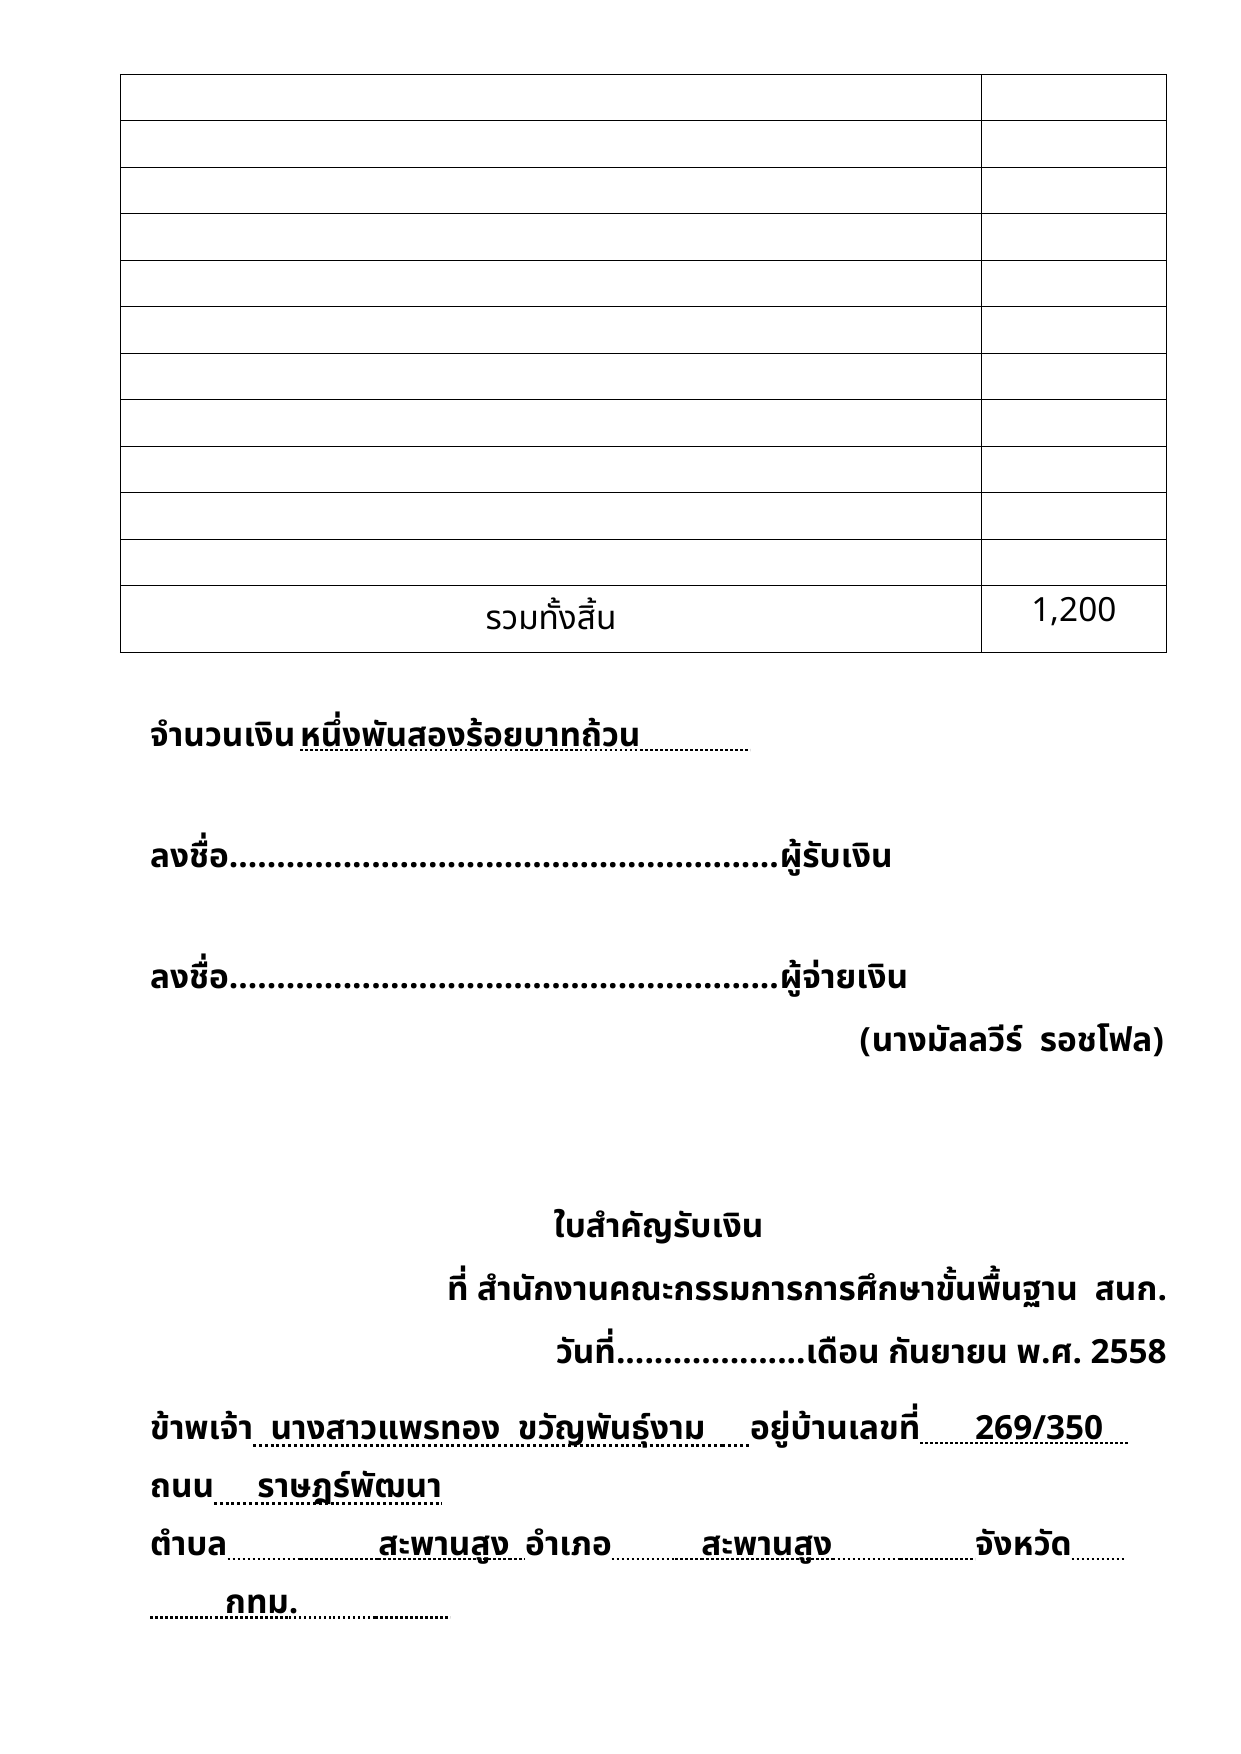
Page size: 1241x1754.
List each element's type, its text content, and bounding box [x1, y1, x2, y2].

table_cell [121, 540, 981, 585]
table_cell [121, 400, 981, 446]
text ที่ สำนักงานคณะกรรมการการศึกษาขั้นพื้นฐาน สนก. [150, 1265, 1167, 1315]
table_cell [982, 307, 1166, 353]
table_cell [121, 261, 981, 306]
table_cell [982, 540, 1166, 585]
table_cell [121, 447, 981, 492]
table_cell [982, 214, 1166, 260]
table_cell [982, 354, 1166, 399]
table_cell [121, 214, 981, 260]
text ลงชื่อ..........................................................ผู้รับเงิน [150, 786, 1167, 882]
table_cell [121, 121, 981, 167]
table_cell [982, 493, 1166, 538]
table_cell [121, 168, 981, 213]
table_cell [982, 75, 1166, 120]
text (นางมัลลวีร์ รอชโฟล) [150, 1016, 1167, 1067]
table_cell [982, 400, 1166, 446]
text ข้าพเจ้า นางสาวแพรทอง ขวัญพันธุ์งาม อยู่บ้านเลขที่ 269/350 ถนน ราษฎร์พัฒนา ตำบล สะพานสูง อำเภอ สะพานสูง จังหวัด กทม. [150, 1403, 1167, 1628]
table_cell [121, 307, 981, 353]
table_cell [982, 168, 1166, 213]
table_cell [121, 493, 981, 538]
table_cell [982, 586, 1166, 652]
text วันที่....................เดือน กันยายน พ.ศ. 2558 [150, 1328, 1167, 1378]
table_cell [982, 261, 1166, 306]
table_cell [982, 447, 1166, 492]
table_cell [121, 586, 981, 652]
text จำนวนเงิน หนึ่งพันสองร้อยบาทถ้วน [150, 711, 1167, 761]
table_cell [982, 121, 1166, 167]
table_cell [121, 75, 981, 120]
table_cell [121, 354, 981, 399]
text ลงชื่อ..........................................................ผู้จ่ายเงิน [150, 907, 1167, 1003]
text ใบสำคัญรับเงิน [150, 1202, 1167, 1252]
